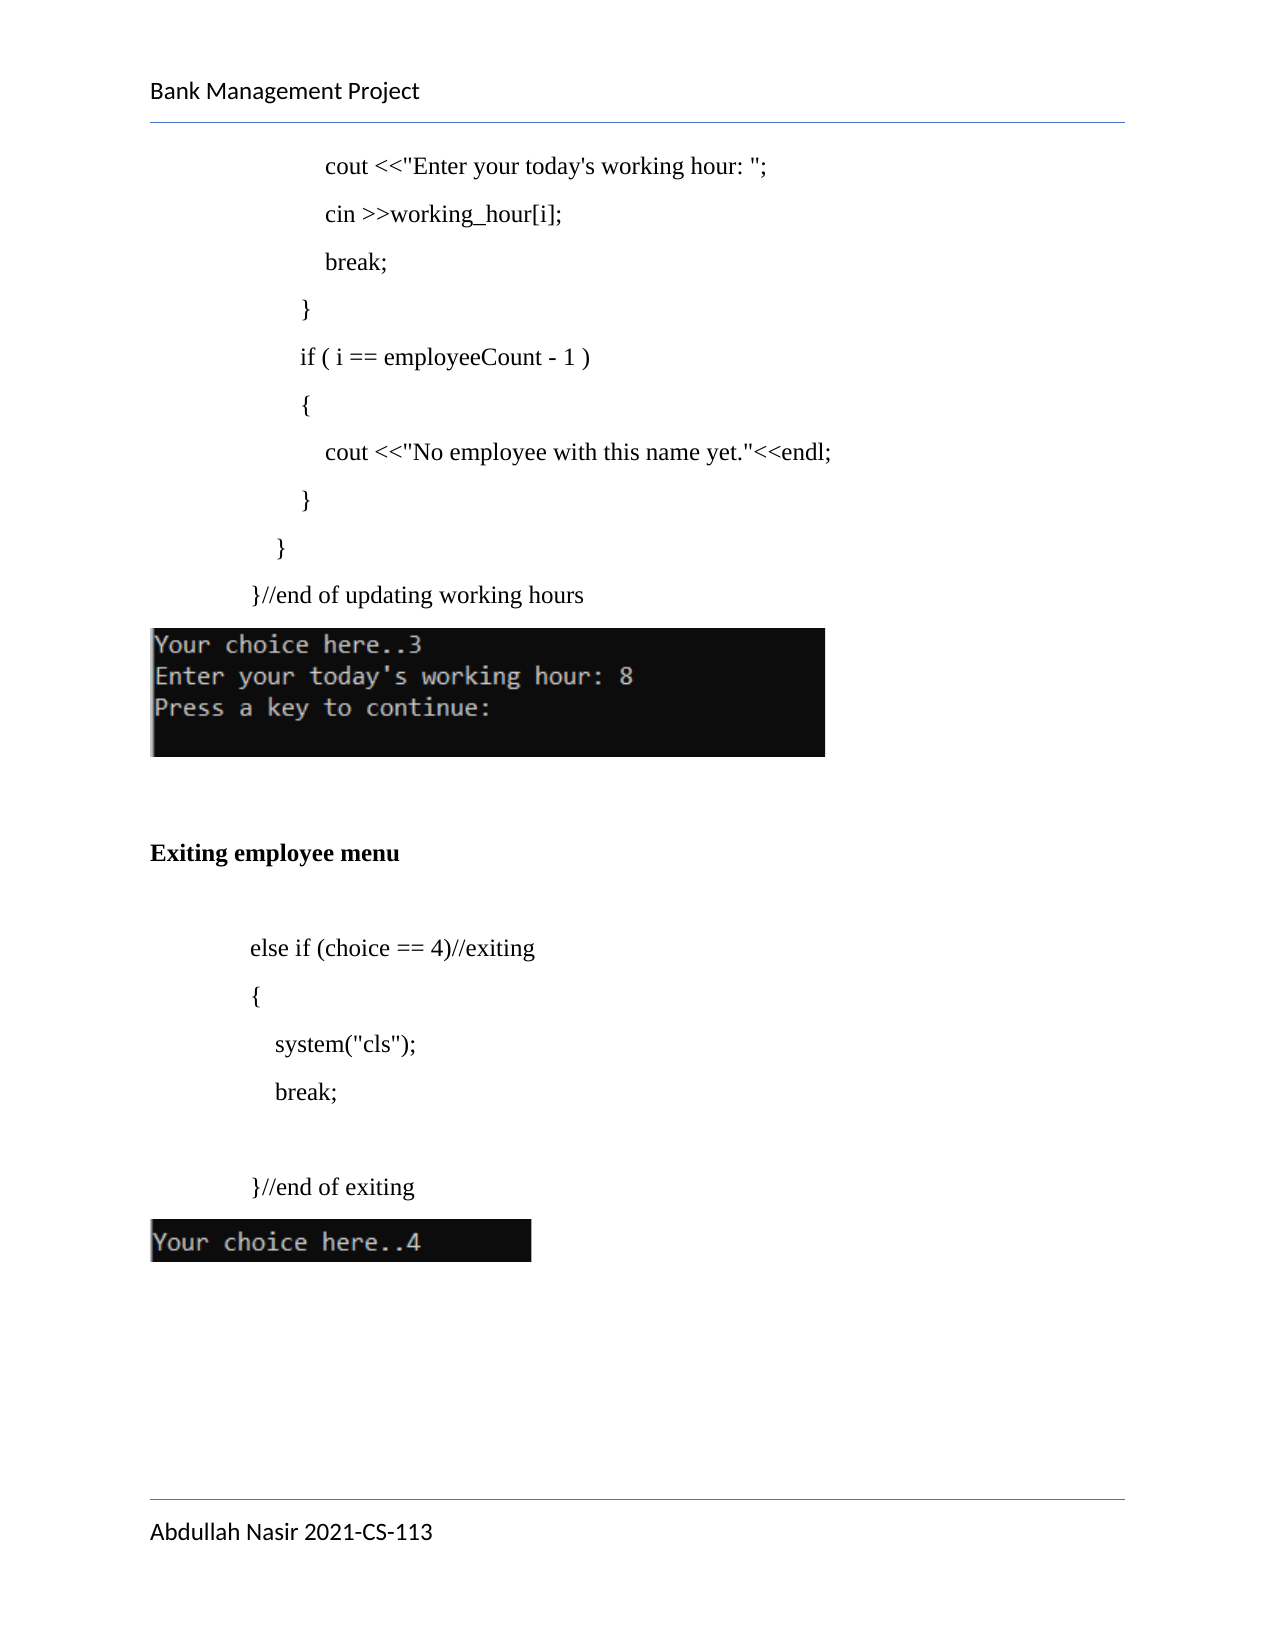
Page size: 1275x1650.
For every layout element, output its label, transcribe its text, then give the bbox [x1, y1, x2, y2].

text else if (choice == 4)//exiting [150, 933, 1125, 962]
text { [150, 981, 1125, 1010]
text cin >>working_hour[i]; [150, 199, 1125, 228]
text break; [150, 247, 1125, 275]
text system("cls"); [150, 1029, 1125, 1058]
text } [150, 485, 1125, 514]
text Exiting employee menu [150, 838, 1125, 867]
text cout <<"Enter your today's working hour: "; [150, 151, 1125, 180]
text }//end of exiting [150, 1172, 1125, 1201]
text } [150, 294, 1125, 323]
text }//end of updating working hours [150, 581, 1125, 609]
picture [150, 628, 826, 757]
picture [150, 1219, 532, 1262]
text cout <<"No employee with this name yet."<<endl; [150, 437, 1125, 466]
text { [150, 390, 1125, 418]
text } [150, 533, 1125, 562]
text if ( i == employeeCount - 1 ) [150, 342, 1125, 371]
text break; [150, 1077, 1125, 1105]
